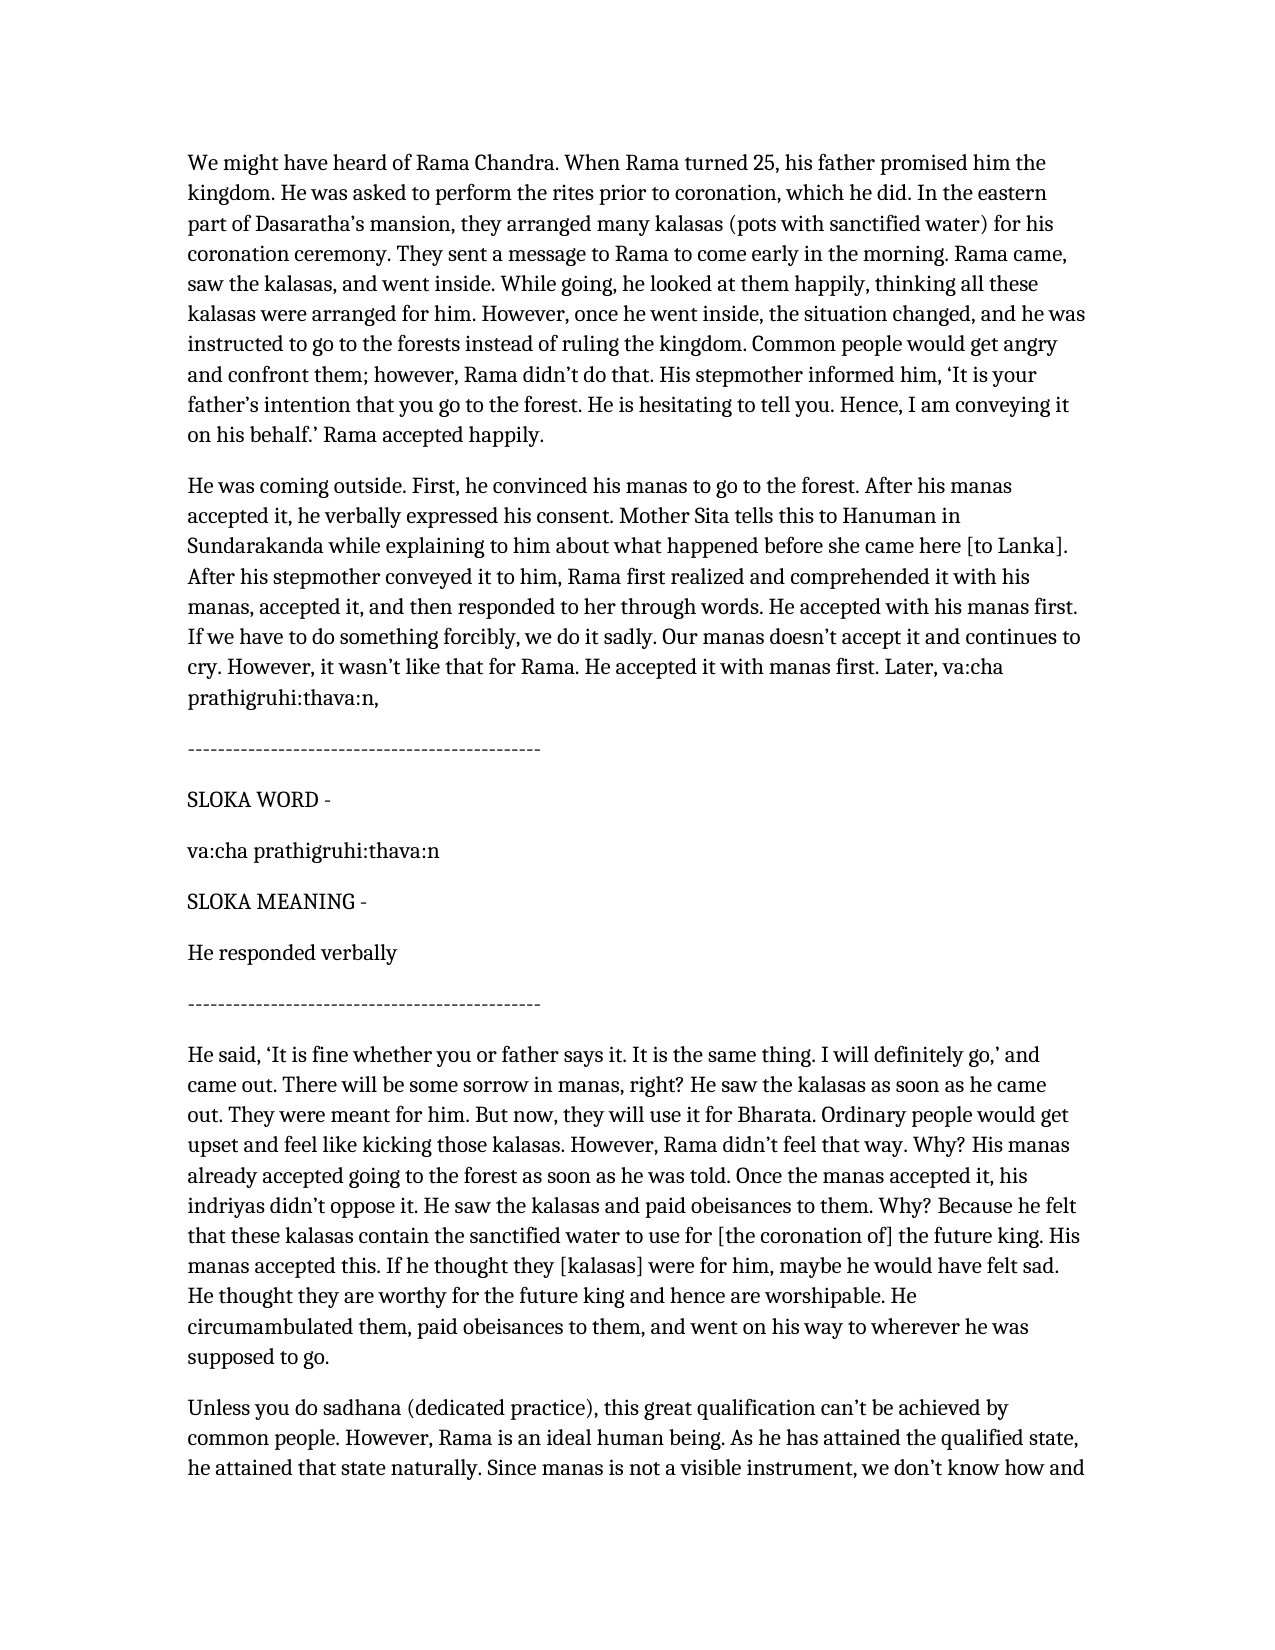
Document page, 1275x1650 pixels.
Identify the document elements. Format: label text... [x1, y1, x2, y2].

text ----------------------------------------------- [187, 735, 1087, 762]
text SLOKA WORD - [187, 786, 1087, 813]
text We might have heard of Rama Chandra. When Rama turned 25, his father promised him the kingdom. He was asked to perform the rites prior to coronation, which he did. In the eastern part of Dasaratha’s mansion, they arranged many kalasas (pots with sanctified water) for his coronation ceremony. They sent a message to Rama to come early in the morning. Rama came, saw the kalasas, and went inside. While going, he looked at them happily, thinking all these kalasas were arranged for him. However, once he went inside, the situation changed, and he was instructed to go to the forests instead of ruling the kingdom. Common people would get angry and confront them; however, Rama didn’t do that. His stepmother informed him, ‘It is your father’s intention that you go to the forest. He is hesitating to tell you. Hence, I am conveying it on his behalf.’ Rama accepted happily. [187, 150, 1087, 448]
text va:cha prathigruhi:thava:n [187, 837, 1087, 864]
text SLOKA MEANING - [187, 888, 1087, 915]
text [187, 1395, 1087, 1482]
text He was coming outside. First, he convinced his manas to go to the forest. After his manas accepted it, he verbally expressed his consent. Mother Sita tells this to Hanuman in Sundarakanda while explaining to him about what happened before she came here [to Lanka]. After his stepmother conveyed it to him, Rama first realized and comprehended it with his manas, accepted it, and then responded to her through words. He accepted with his manas first. If we have to do something forcibly, we do it sadly. Our manas doesn’t accept it and continues to cry. However, it wasn’t like that for Rama. He accepted it with manas first. Later, va:cha prathigruhi:thava:n, [187, 473, 1087, 711]
text He responded verbally [187, 939, 1087, 966]
text ----------------------------------------------- [187, 991, 1087, 1017]
text He said, ‘It is fine whether you or father says it. It is the same thing. I will definitely go,’ and came out. There will be some sorrow in manas, right? He saw the kalasas as soon as he came out. They were meant for him. But now, they will use it for Bharata. Ordinary people would get upset and feel like kicking those kalasas. However, Rama didn’t feel that way. Why? His manas already accepted going to the forest as soon as he was told. Once the manas accepted it, his indriyas didn’t oppose it. He saw the kalasas and paid obeisances to them. Why? Because he felt that these kalasas contain the sanctified water to use for [the coronation of] the future king. His manas accepted this. If he thought they [kalasas] were for him, maybe he would have felt sad. He thought they are worthy for the future king and hence are worshipable. He circumambulated them, paid obeisances to them, and went on his way to wherever he was supposed to go. [187, 1042, 1087, 1370]
